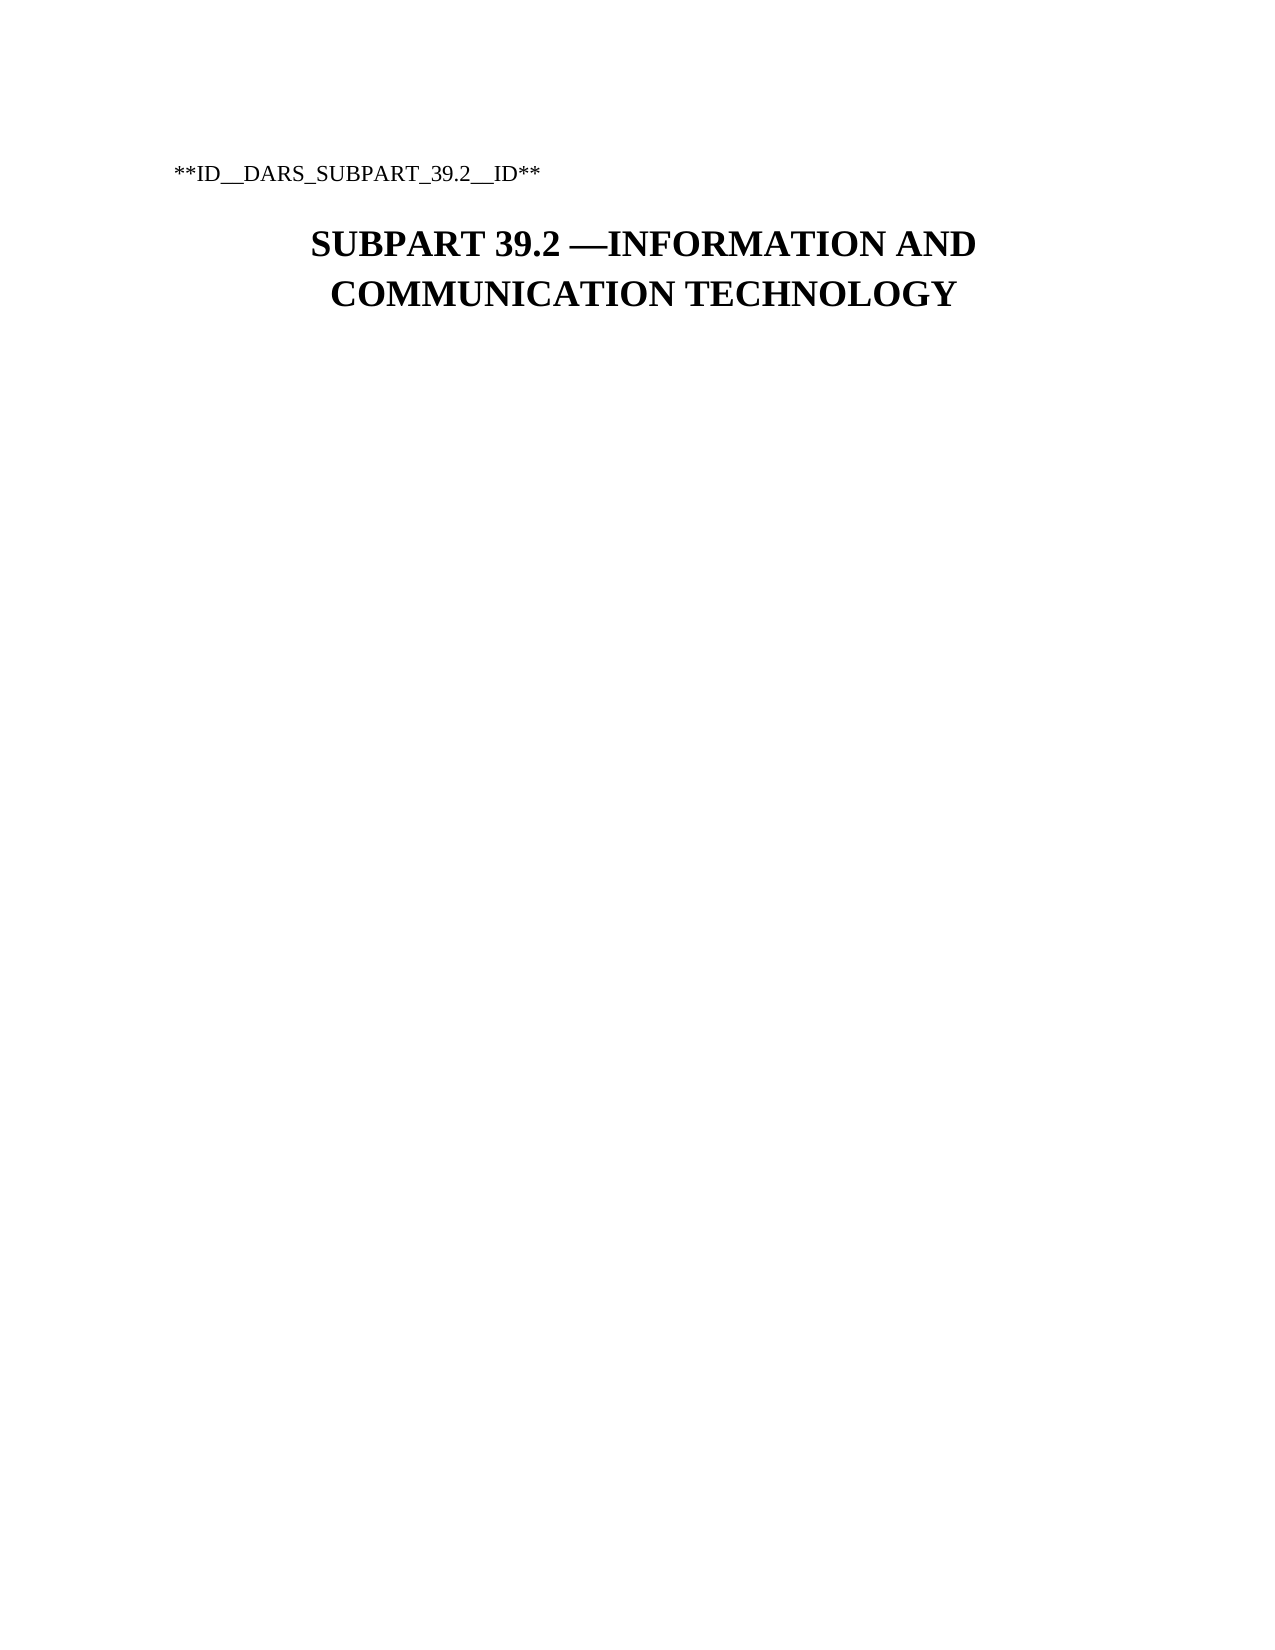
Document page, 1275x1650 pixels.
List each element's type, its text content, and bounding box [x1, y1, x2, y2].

subtitle SUBPART 39.2 —INFORMATION AND COMMUNICATION TECHNOLOGY [162, 222, 1125, 314]
text **ID__DARS_SUBPART_39.2__ID** [163, 150, 1135, 197]
